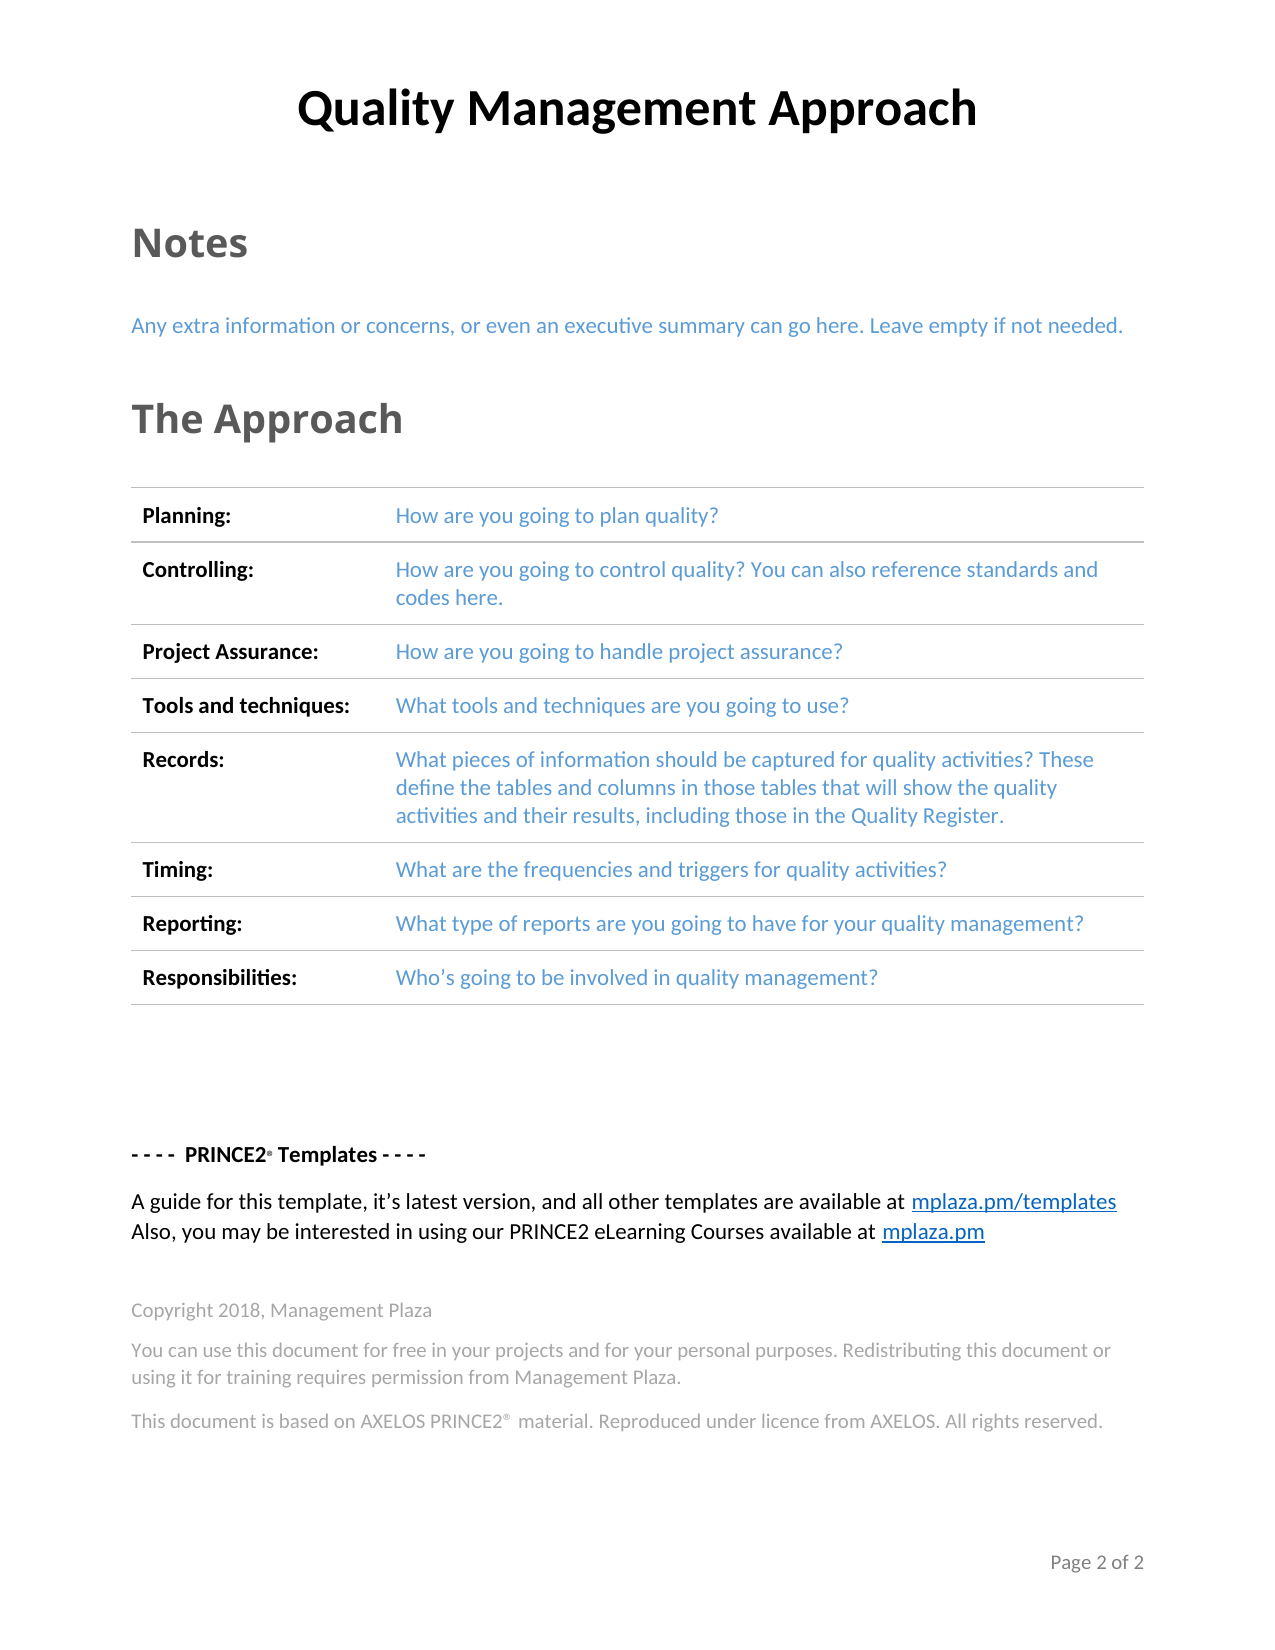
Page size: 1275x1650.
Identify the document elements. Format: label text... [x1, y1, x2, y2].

table_cell Controlling: [131, 543, 384, 623]
text Copyright 2018, Management Plaza [131, 1297, 1144, 1323]
table_header Planning: [131, 488, 384, 541]
table_cell What tools and techniques are you going to use? [384, 679, 1144, 732]
text - - - - PRINCE2 Templates - - - - [131, 1140, 1144, 1168]
table_cell Responsibilities: [131, 951, 384, 1004]
table_header How are you going to plan quality? [384, 488, 1144, 541]
subtitle Notes [131, 216, 1144, 269]
table_cell Reporting: [131, 897, 384, 950]
table_cell Who’s going to be involved in quality management? [384, 951, 1144, 1004]
table_cell Project Assurance: [131, 625, 384, 677]
table_cell What pieces of information should be captured for quality activities? These define the tables and columns in those tables that will show the quality activities and their results, including those in the Quality Register. [384, 733, 1144, 842]
table_cell How are you going to control quality? You can also reference standards and codes here. [384, 543, 1144, 623]
table_cell Tools and techniques: [131, 679, 384, 732]
table_cell Records: [131, 733, 384, 842]
text Any extra information or concerns, or even an executive summary can go here. Leave empty if not needed. [131, 311, 1144, 339]
text This document is based on AXELOS PRINCE2® material. Reproduced under licence from AXELOS. All rights reserved. [131, 1408, 1144, 1434]
table_cell What type of reports are you going to have for your quality management? [384, 897, 1144, 950]
table_cell Timing: [131, 843, 384, 896]
table_cell How are you going to handle project assurance? [384, 625, 1144, 677]
subtitle The Approach [131, 392, 1144, 446]
text You can use this document for free in your projects and for your personal purposes. Redistributing this document or using it for training requires permission from Management Plaza. [131, 1337, 1144, 1390]
table_cell What are the frequencies and triggers for quality activities? [384, 843, 1144, 896]
text A guide for this template, it’s latest version, and all other templates are available at mplaza.pm/templates [131, 1187, 1144, 1215]
text Also, you may be interested in using our PRINCE2 eLearning Courses available at mplaza.pm [131, 1217, 1144, 1245]
